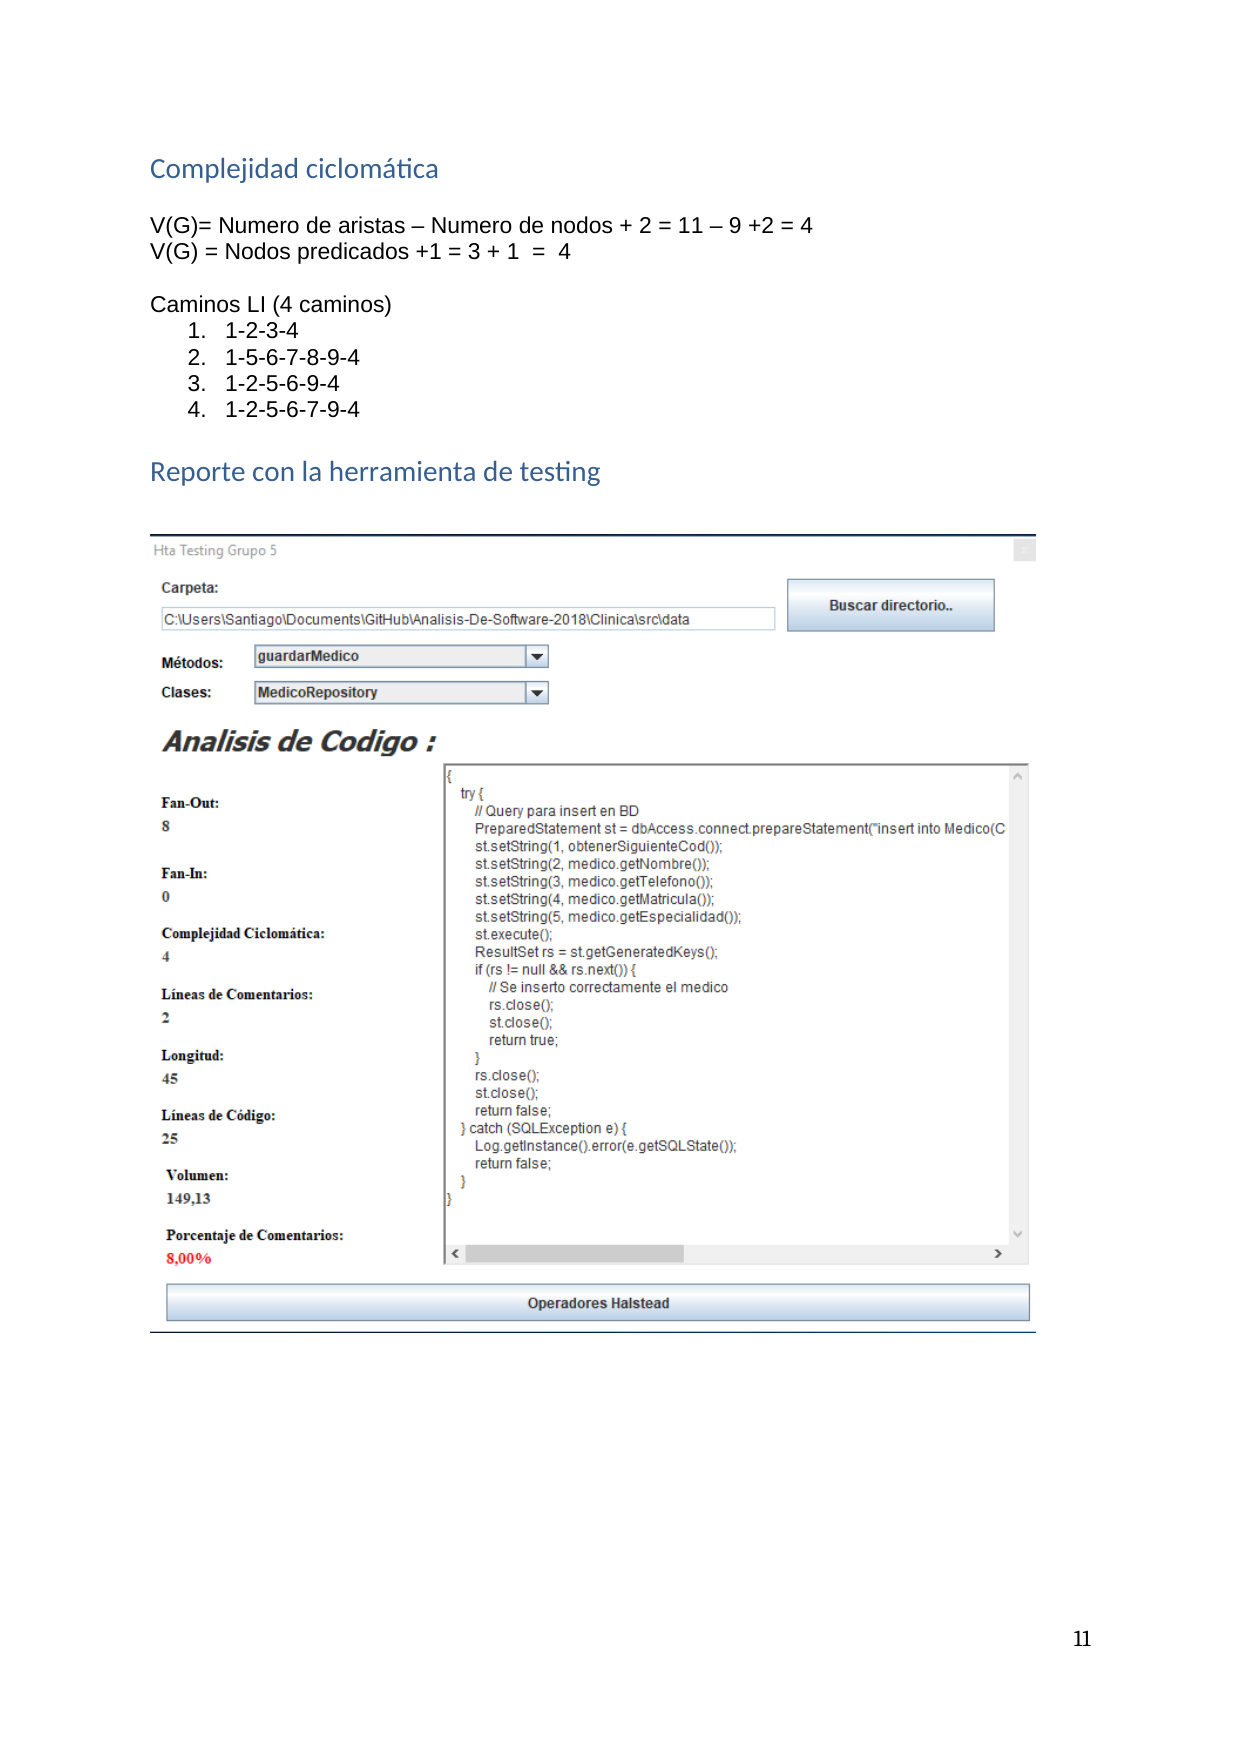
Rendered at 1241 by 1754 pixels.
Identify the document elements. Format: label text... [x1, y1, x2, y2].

subtitle Complejidad ciclomática [150, 150, 1090, 186]
text Caminos LI (4 caminos) [150, 291, 1090, 317]
text V(G) = Nodos predicados +1 = 3 + 1 = 4 [150, 238, 1090, 265]
list 1-2-5-6-9-4 [187, 370, 1090, 396]
picture [150, 534, 1036, 1333]
list 1-2-3-4 [187, 317, 1090, 344]
list 1-5-6-7-8-9-4 [187, 344, 1090, 370]
list 1-2-5-6-7-9-4 [187, 396, 1090, 423]
subtitle Reporte con la herramienta de testing [150, 453, 1090, 489]
text V(G)= Numero de aristas – Numero de nodos + 2 = 11 – 9 +2 = 4 [150, 212, 1090, 238]
